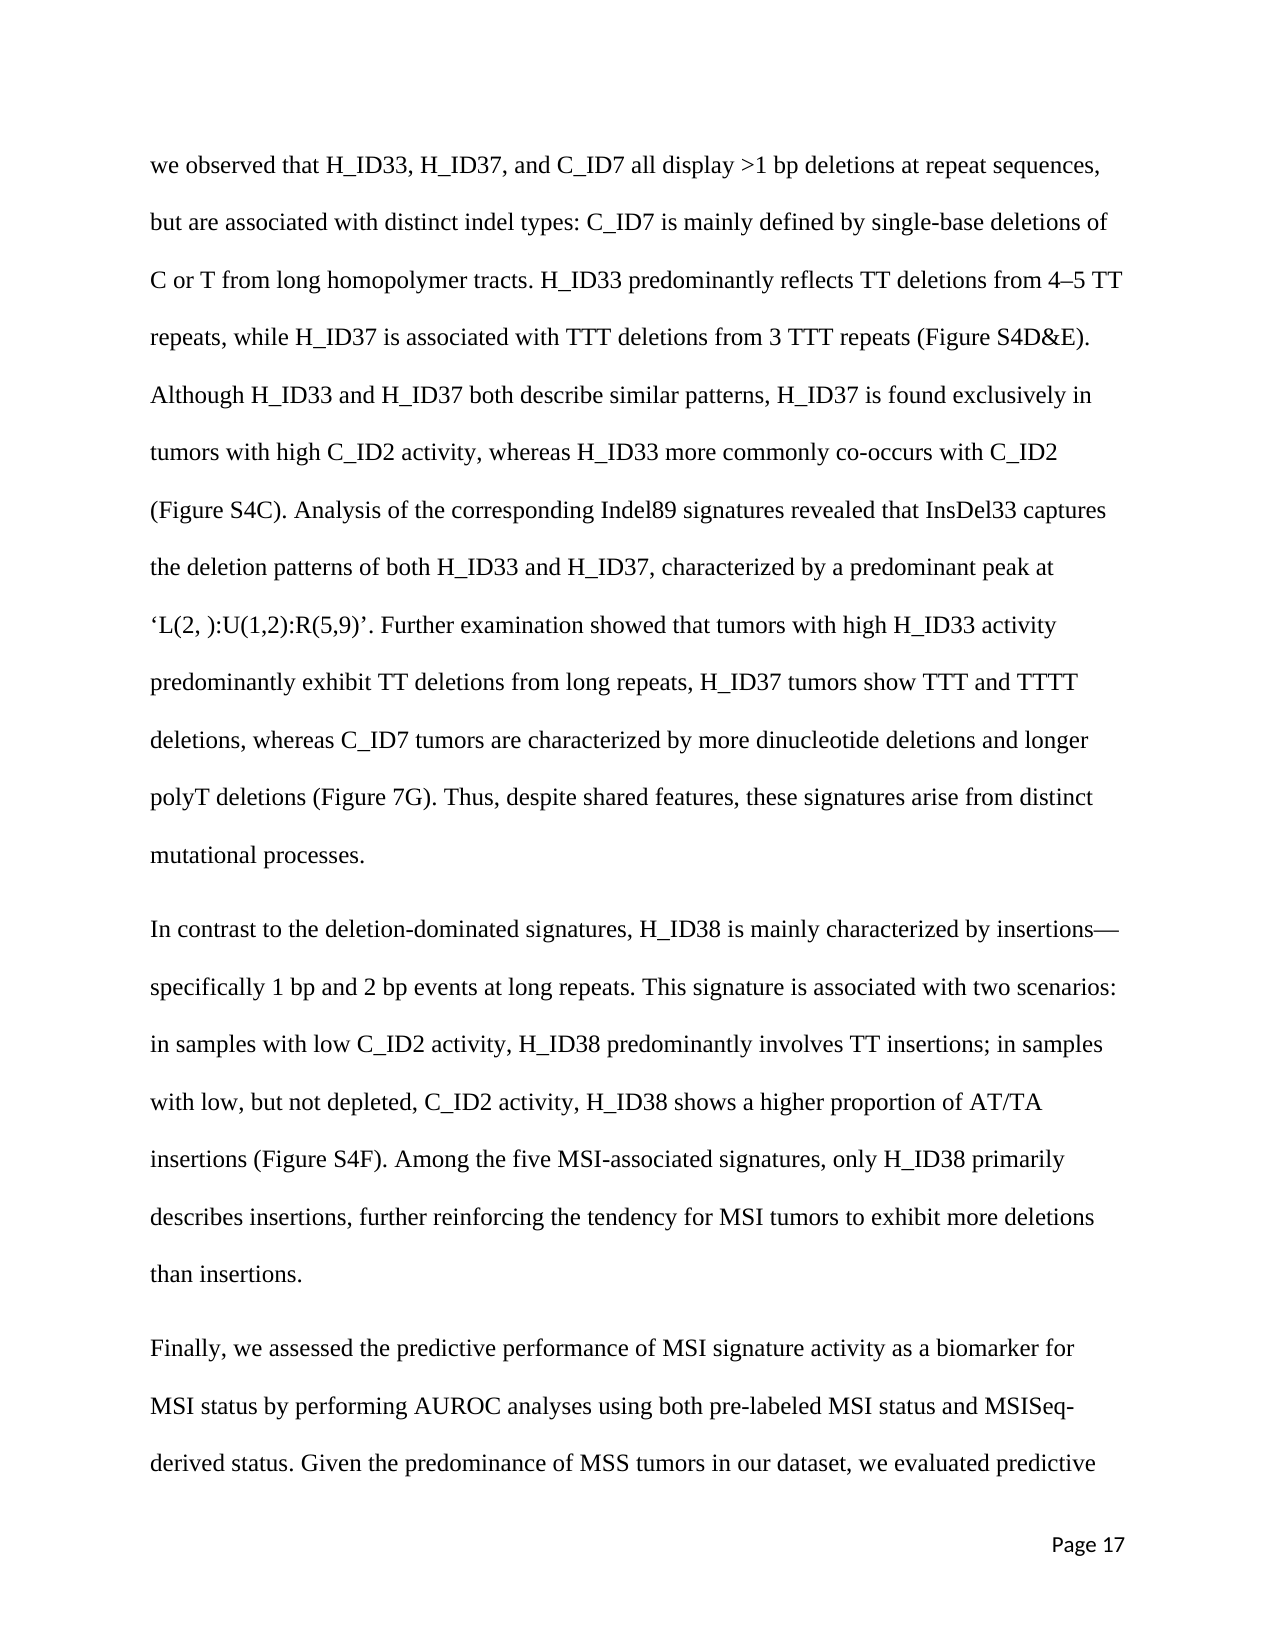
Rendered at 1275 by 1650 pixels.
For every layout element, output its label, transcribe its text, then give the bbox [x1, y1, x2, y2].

text In contrast to the deletion-dominated signatures, H_ID38 is mainly characterized by insertions—specifically 1 bp and 2 bp events at long repeats. This signature is associated with two scenarios: in samples with low C_ID2 activity, H_ID38 predominantly involves TT insertions; in samples with low, but not depleted, C_ID2 activity, H_ID38 shows a higher proportion of AT/TA insertions (Figure S4F). Among the five MSI-associated signatures, only H_ID38 primarily describes insertions, further reinforcing the tendency for MSI tumors to exhibit more deletions than insertions. [150, 914, 1125, 1288]
